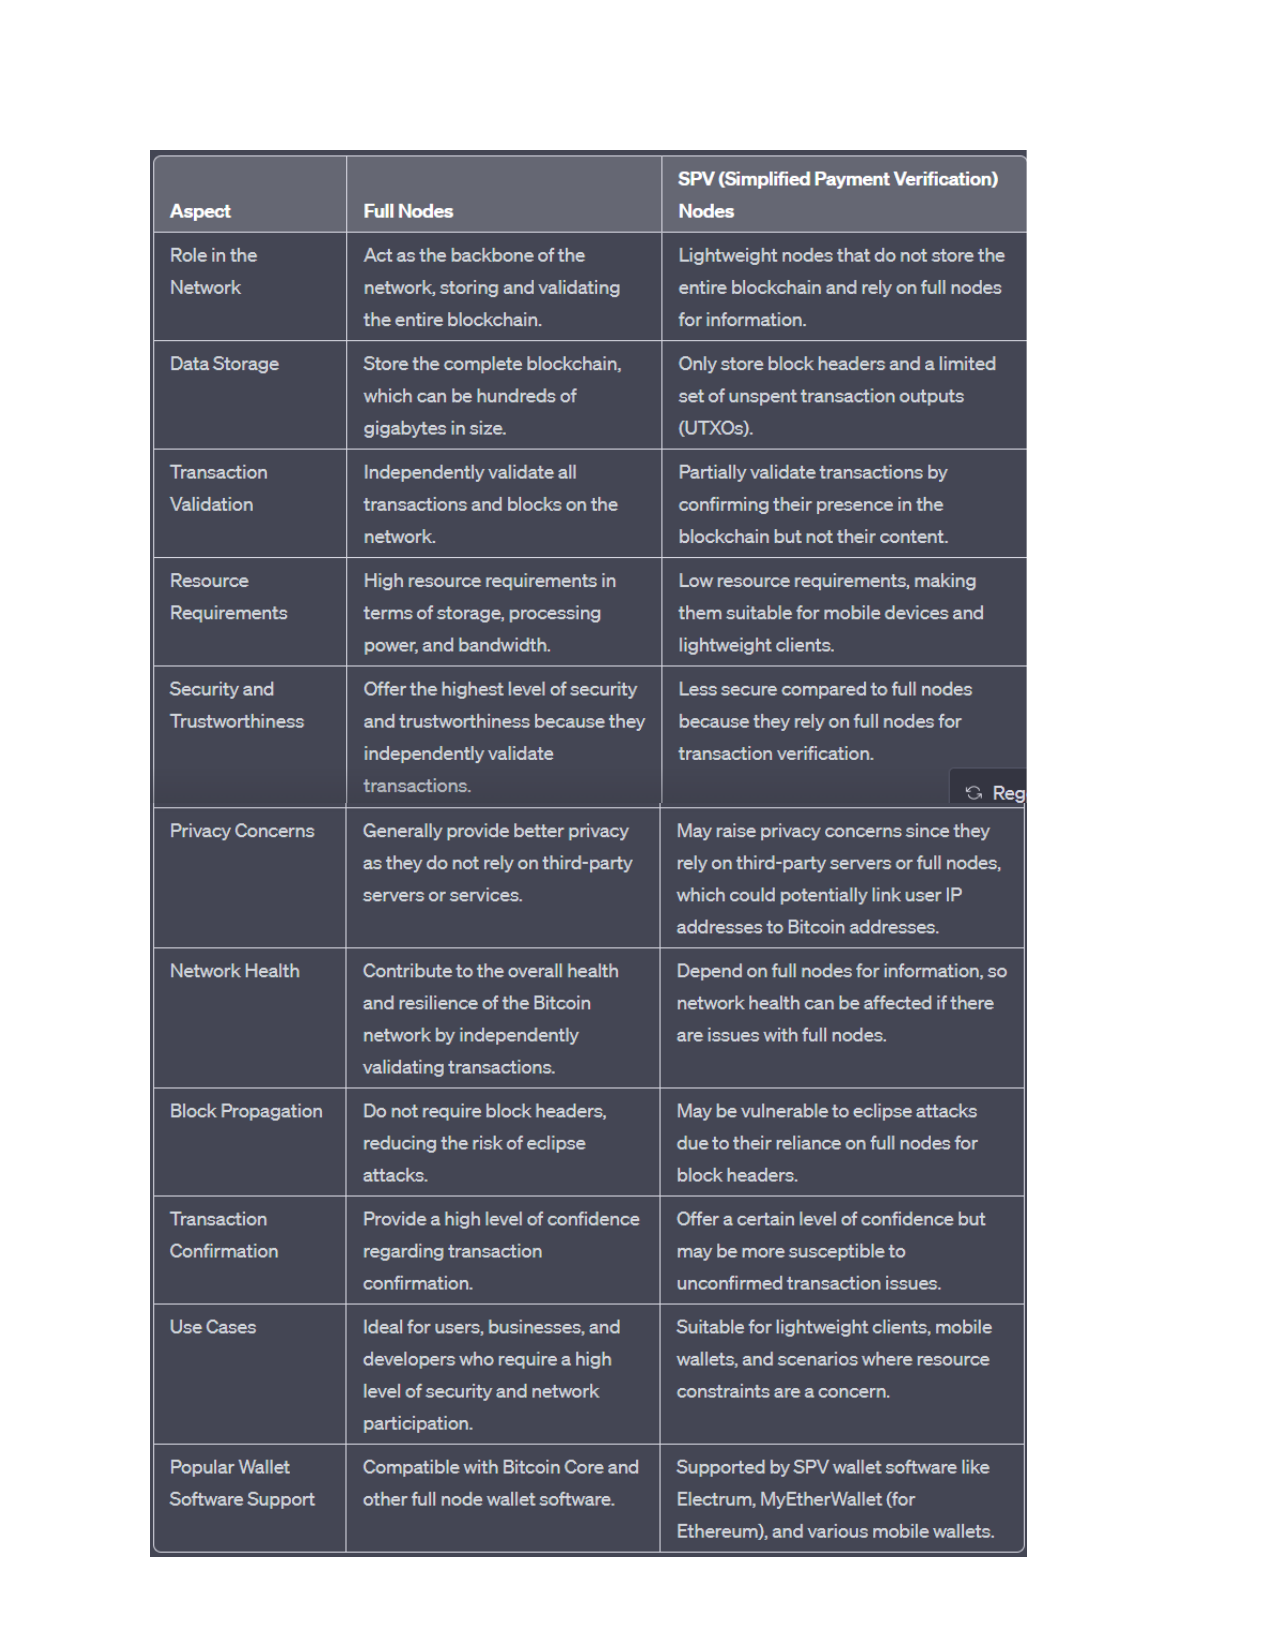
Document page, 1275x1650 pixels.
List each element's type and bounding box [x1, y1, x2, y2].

picture [150, 150, 1027, 1557]
